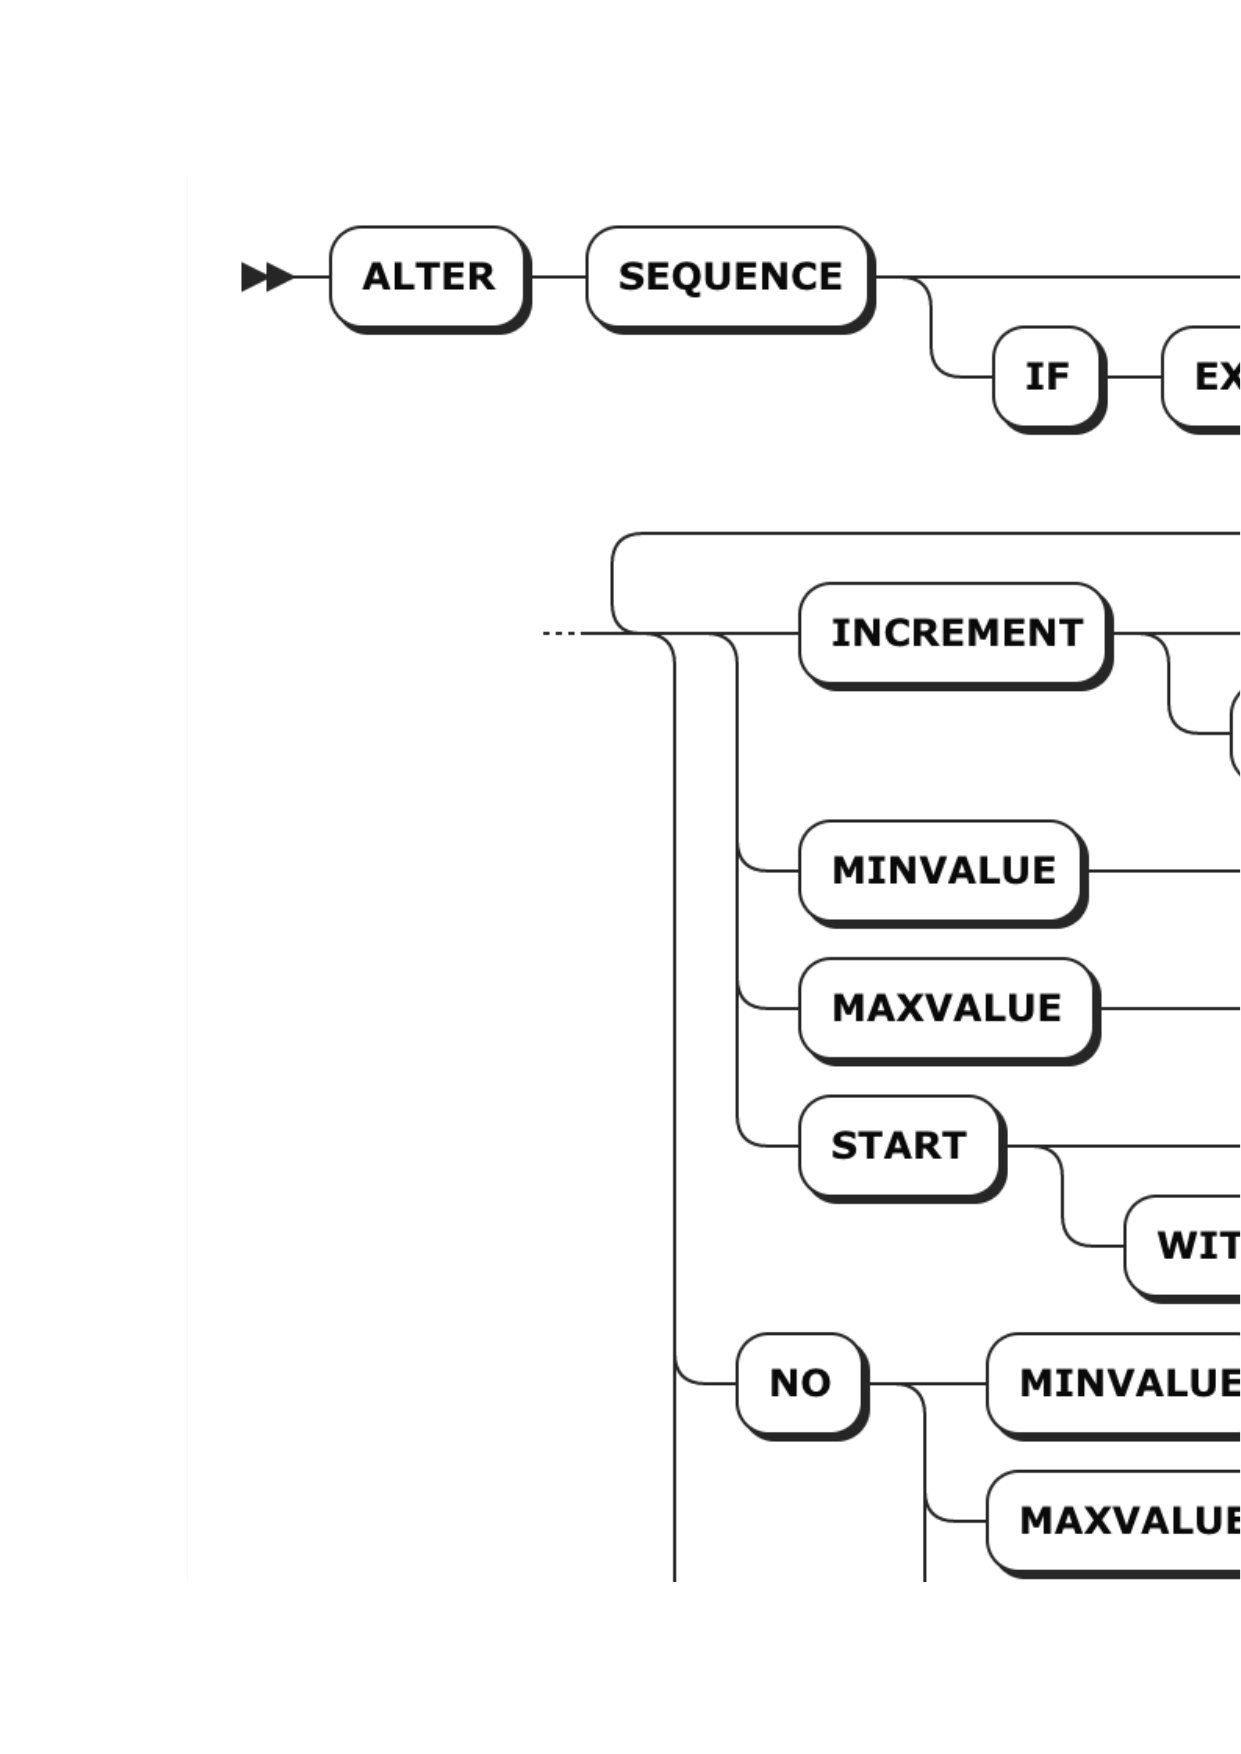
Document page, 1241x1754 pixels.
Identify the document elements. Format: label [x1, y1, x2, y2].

picture [187, 172, 1241, 1582]
